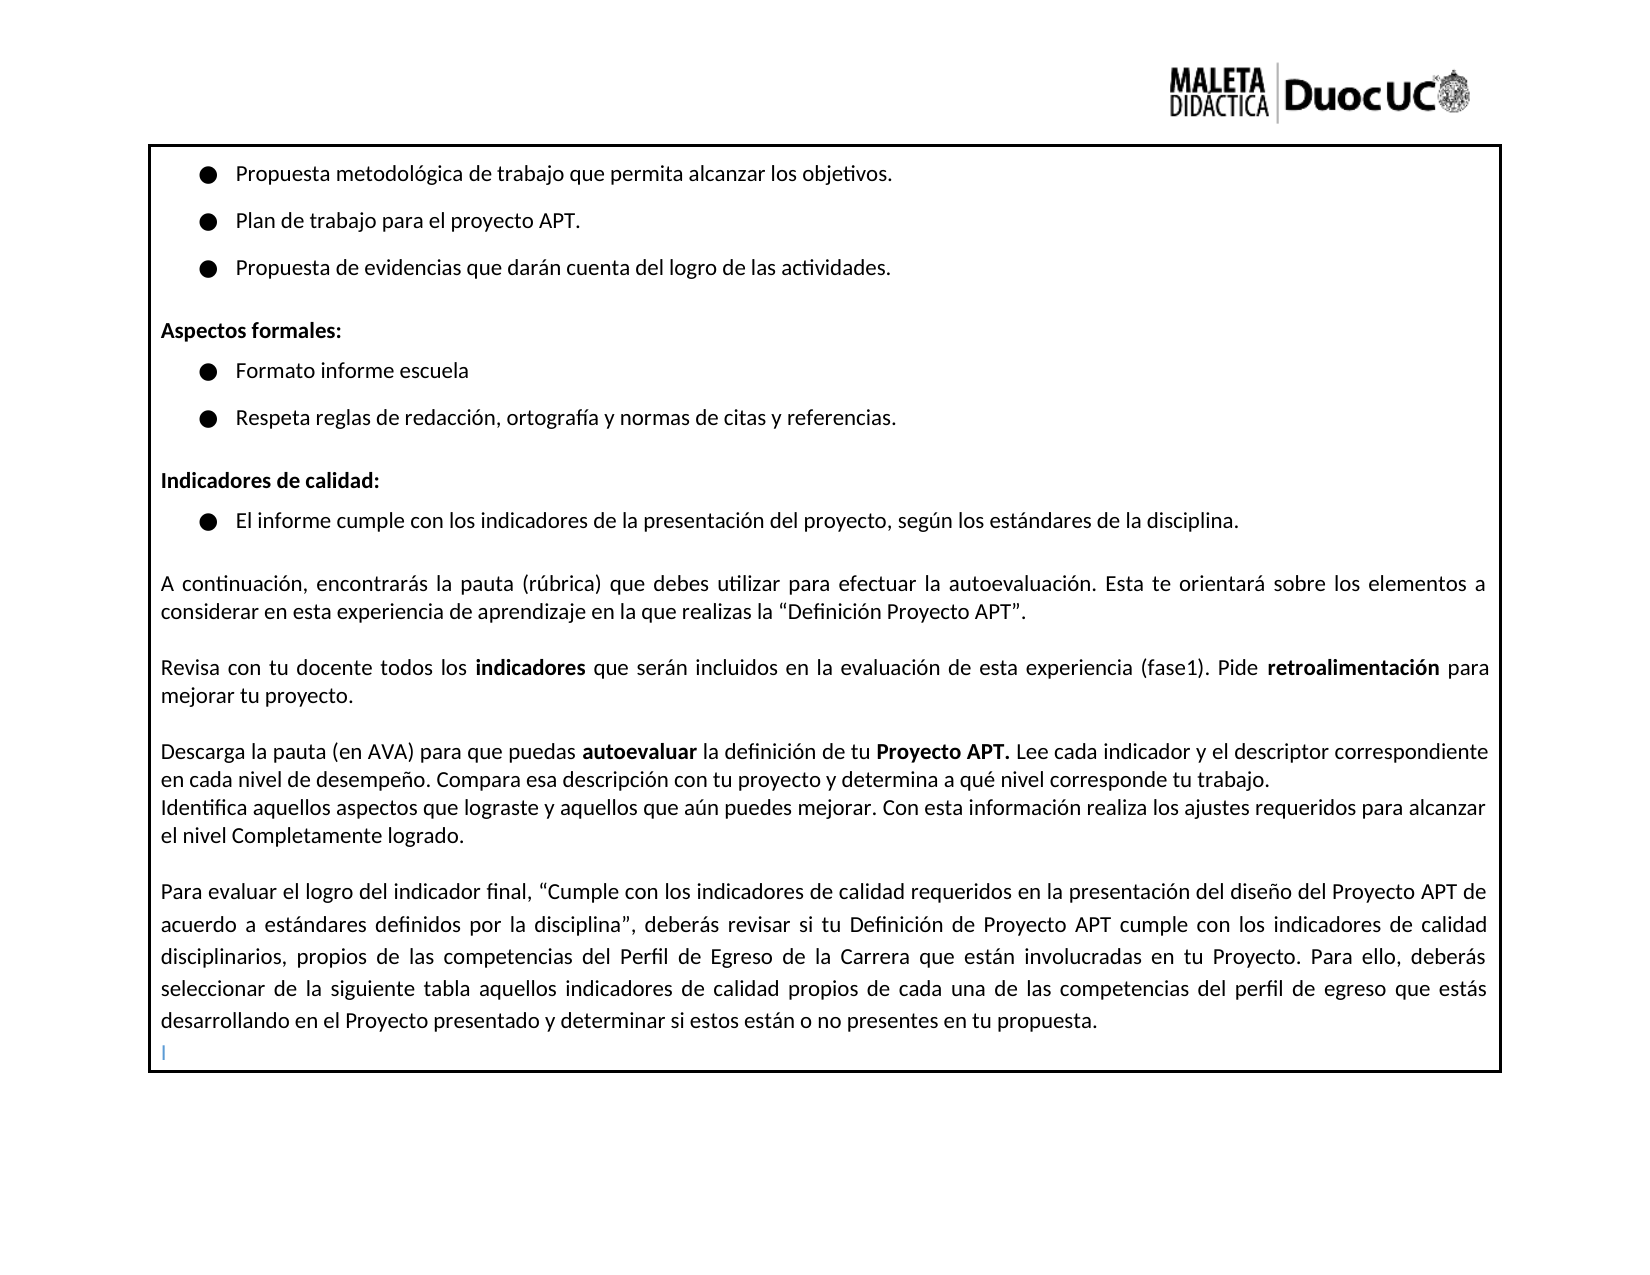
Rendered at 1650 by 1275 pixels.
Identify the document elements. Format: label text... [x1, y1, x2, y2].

picture [1137, 39, 1503, 145]
